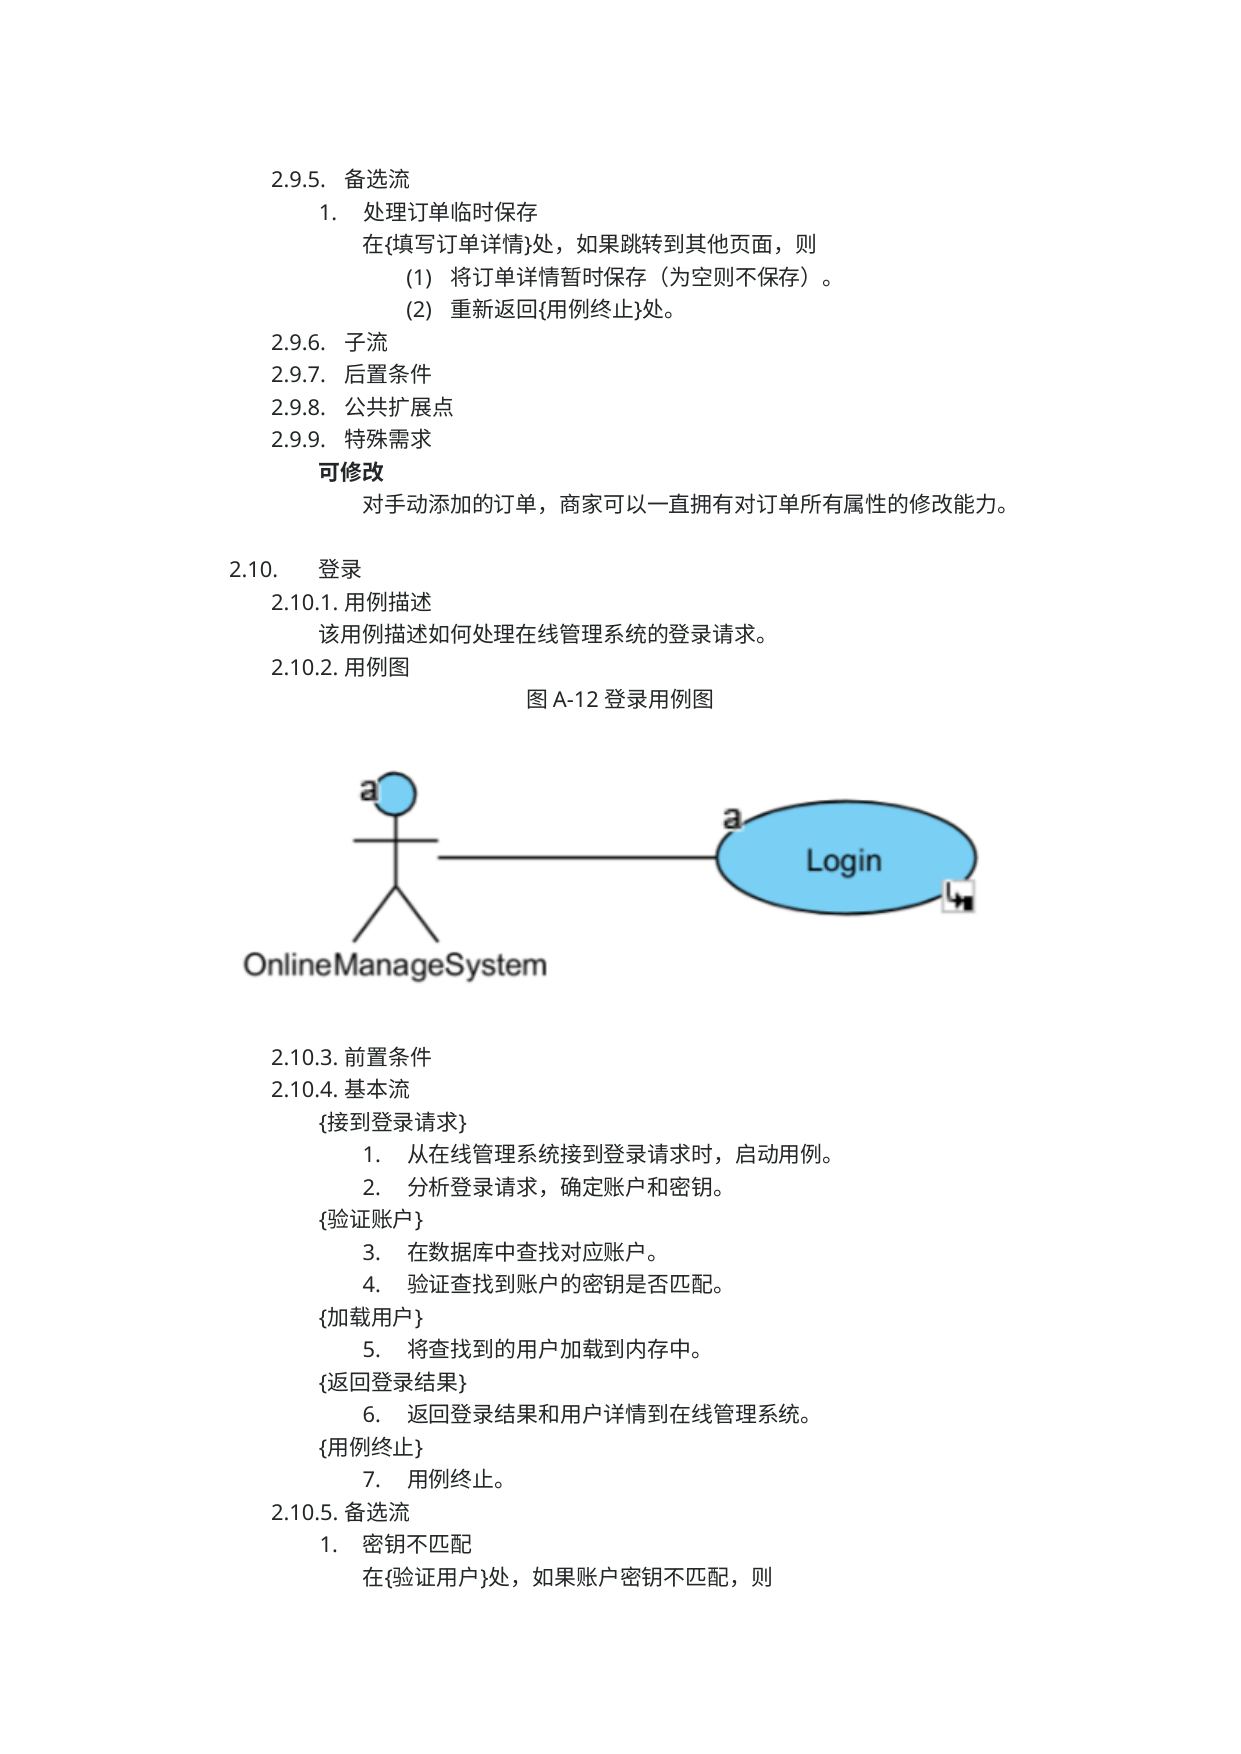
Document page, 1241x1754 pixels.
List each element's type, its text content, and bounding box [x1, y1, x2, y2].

list {接到登录请求} [275, 1104, 1053, 1137]
list 返回登录结果和用户详情到在线管理系统。 [362, 1397, 1053, 1429]
list 用例描述 [271, 584, 1053, 617]
list 备选流 [271, 162, 1053, 194]
list 对手动添加的订单，商家可以一直拥有对订单所有属性的修改能力。 [319, 487, 1053, 519]
list 在数据库中查找对应账户。 [362, 1234, 1053, 1267]
text {验证账户} [275, 1202, 1053, 1234]
list 基本流 [271, 1072, 1053, 1104]
list 在{验证用户}处，如果账户密钥不匹配，则 [319, 1559, 1053, 1592]
list 登录 [229, 552, 1053, 584]
text {返回登录结果} [275, 1364, 1053, 1397]
picture [218, 716, 1024, 1029]
list 处理订单临时保存 [319, 194, 1053, 227]
list 密钥不匹配 [275, 1527, 1053, 1559]
list 将查找到的用户加载到内存中。 [362, 1332, 1053, 1364]
list 用例终止。 [362, 1462, 1053, 1494]
list 备选流 [271, 1494, 1053, 1527]
list 将订单详情暂时保存（为空则不保存）。 [406, 259, 1053, 292]
list 特殊需求 [271, 422, 1053, 454]
list 用例图 [271, 649, 1053, 682]
list 公共扩展点 [271, 389, 1053, 422]
text {用例终止} [275, 1429, 1053, 1462]
list 图A-12 登录用例图 [187, 682, 1053, 714]
list 重新返回{用例终止}处。 [406, 292, 1053, 324]
list 在{填写订单详情}处，如果跳转到其他页面，则 [319, 227, 1053, 259]
list 可修改 [275, 454, 1053, 487]
list 从在线管理系统接到登录请求时，启动用例。 [362, 1137, 1053, 1169]
list 子流 [271, 324, 1053, 357]
list 验证查找到账户的密钥是否匹配。 [362, 1267, 1053, 1299]
list 该用例描述如何处理在线管理系统的登录请求。 [275, 617, 1053, 649]
list 后置条件 [271, 357, 1053, 389]
text {加载用户} [275, 1299, 1053, 1332]
list 分析登录请求，确定账户和密钥。 [362, 1169, 1053, 1202]
